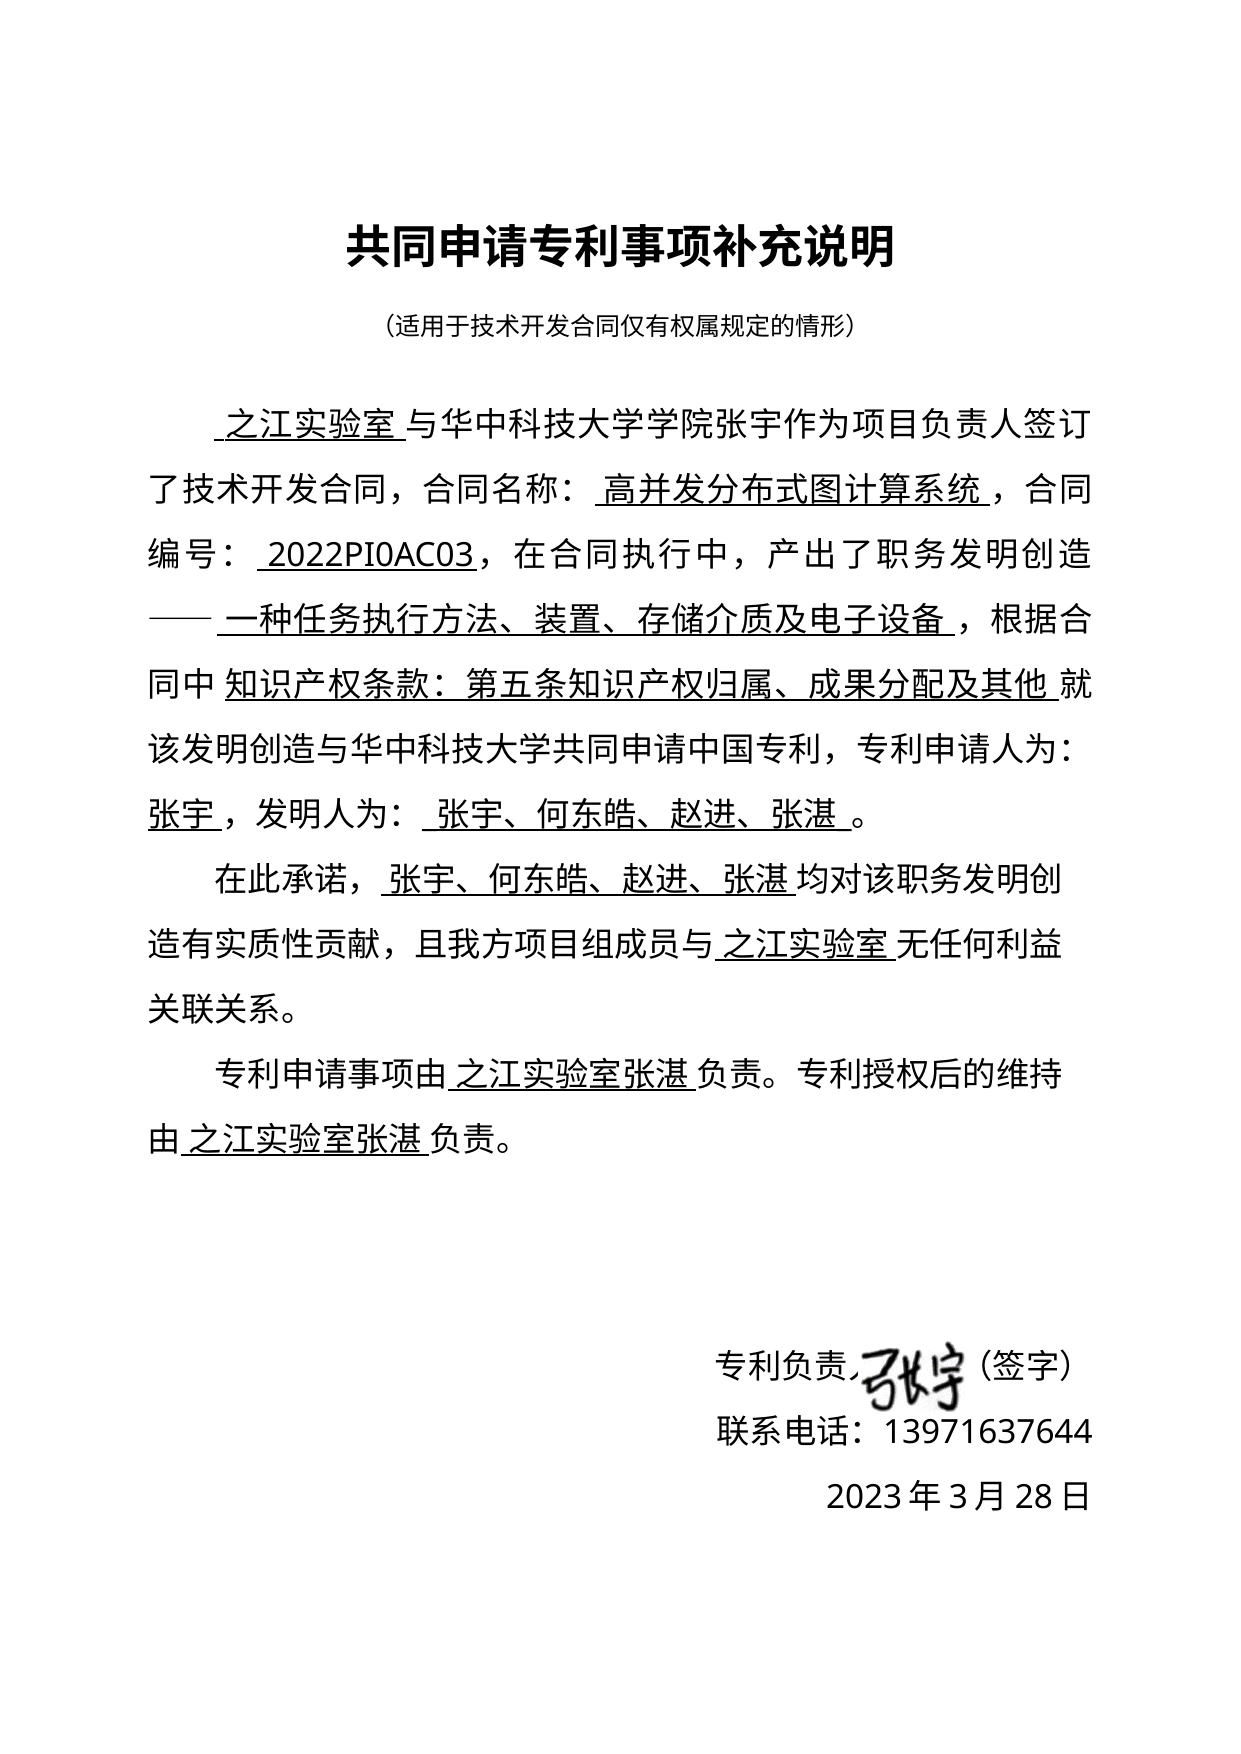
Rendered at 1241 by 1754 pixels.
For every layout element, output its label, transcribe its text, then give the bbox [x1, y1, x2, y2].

text 在此承诺， 张宇、何东皓、赵进、张湛 均对该职务发明创造有实质性贡献，且我方项目组成员与 之江实验室 无任何利益关联关系。 [148, 844, 1092, 1039]
text 专利负责人： （签字） [148, 1332, 1092, 1397]
text 联系电话：13971637644 [148, 1397, 1092, 1462]
text 共同申请专利事项补充说明 [148, 194, 1092, 292]
text 之江实验室 与华中科技大学学院张宇作为项目负责人签订了技术开发合同，合同名称： 高并发分布式图计算系统 ，合同编号： 2022PI0AC03，在合同执行中，产出了职务发明创造—— 一种任务执行方法、装置、存储介质及电子设备 ，根据合同中 知识产权条款：第五条知识产权归属、成果分配及其他 就该发明创造与华中科技大学共同申请中国专利，专利申请人为： 张宇 ，发明人为：_张宇、何东皓、赵进、张湛_。 [148, 389, 1092, 844]
text 专利申请事项由 之江实验室张湛 负责。专利授权后的维持由 之江实验室张湛 负责。 [148, 1039, 1092, 1169]
text 2023年3月28日 [148, 1462, 1092, 1527]
picture [857, 1340, 971, 1414]
text （适用于技术开发合同仅有权属规定的情形） [148, 292, 1092, 357]
